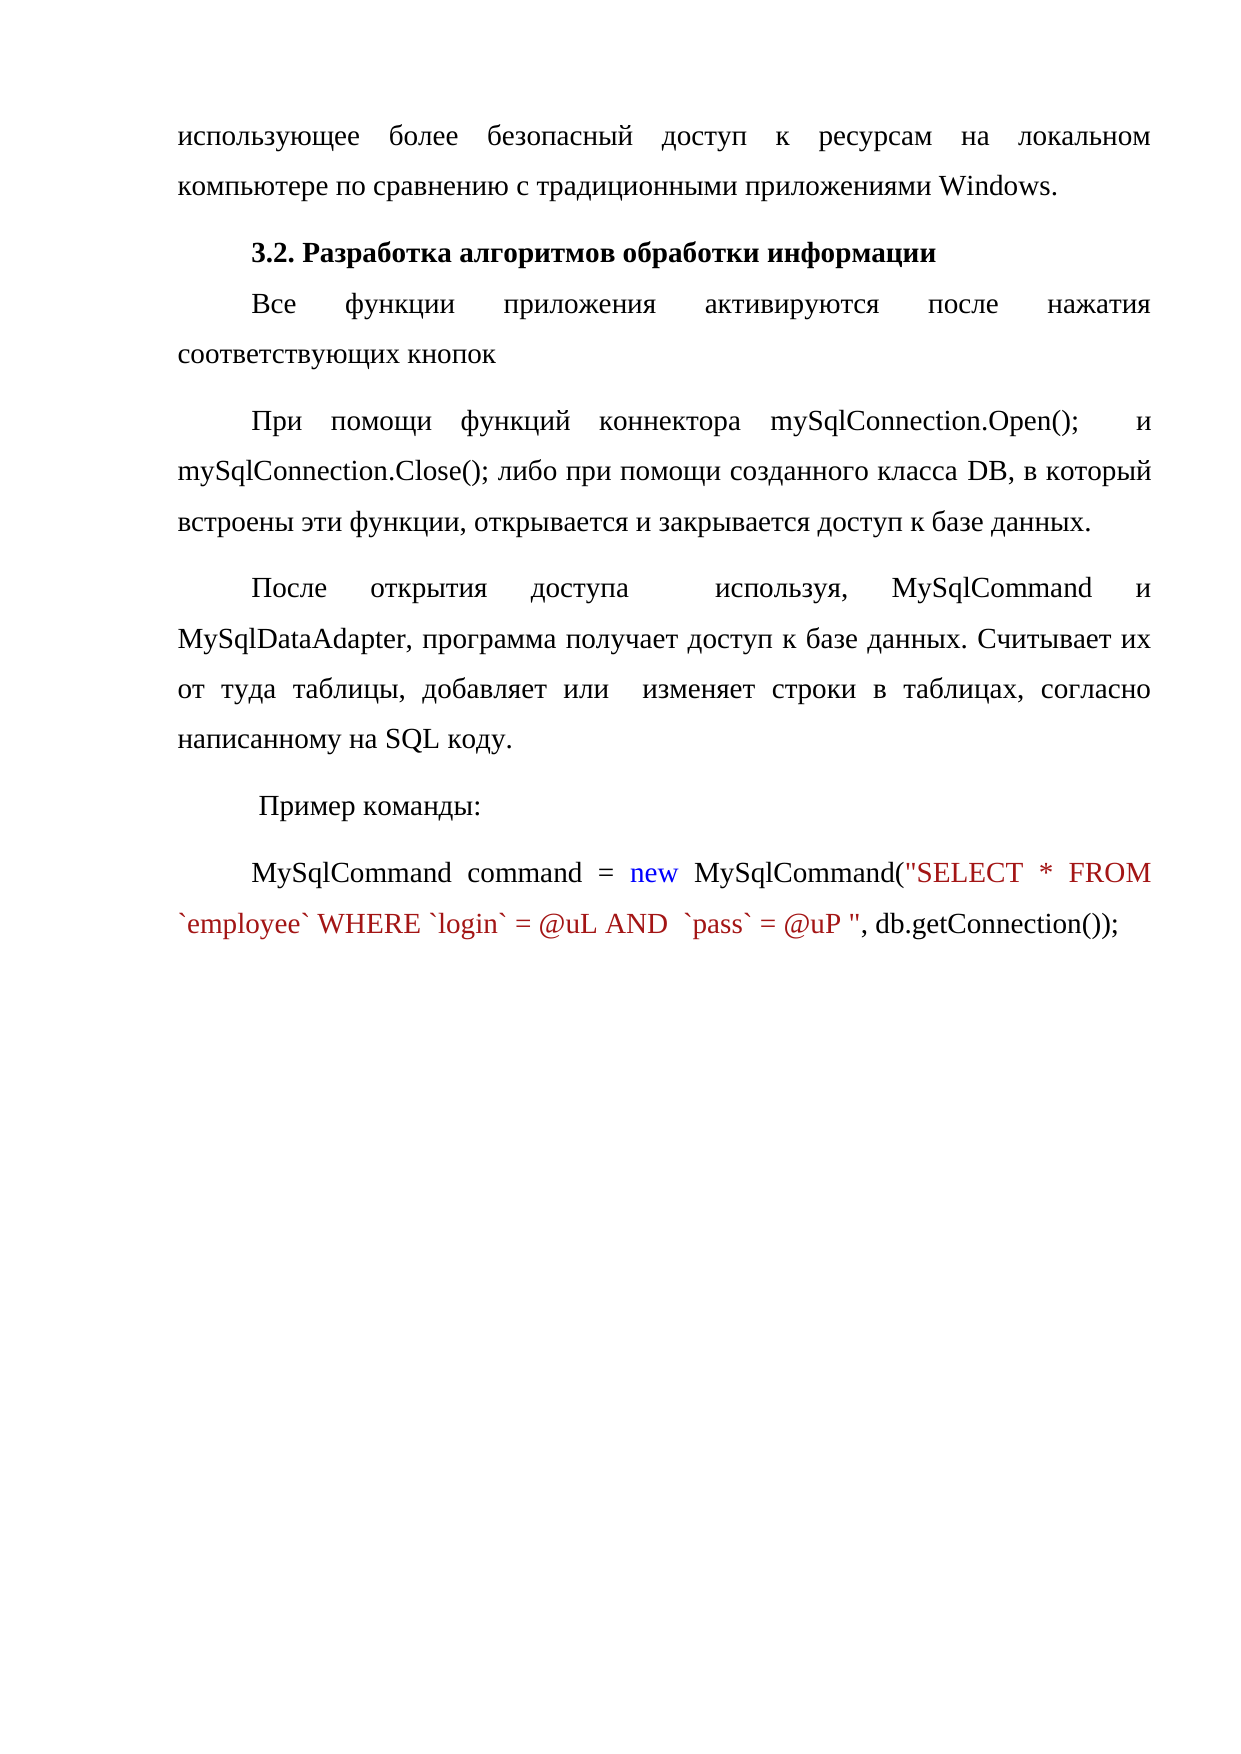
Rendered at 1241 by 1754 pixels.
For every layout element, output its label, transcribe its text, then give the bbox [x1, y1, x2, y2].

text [177, 118, 1152, 202]
text При помощи функций коннектора mySqlConnection.Open(); и mySqlConnection.Close(); либо при помощи созданного класса DB, в который встроены эти функции, открывается и закрывается доступ к базе данных. [177, 403, 1152, 537]
text MySqlCommand command = new MySqlCommand("SELECT * FROM `employee` WHERE `login` = @uL AND `pass` = @uP ", db.getConnection()); [177, 856, 1152, 939]
subtitle 3.2. Разработка алгоритмов обработки информации [177, 235, 1152, 269]
text Все функции приложения активируются после нажатия соответствующих кнопок [177, 286, 1152, 369]
text После открытия доступа используя, MySqlCommand и MySqlDataAdapter, программа получает доступ к базе данных. Считывает их от туда таблицы, добавляет или изменяет строки в таблицах, согласно написанному на SQL коду. [177, 571, 1152, 755]
text Пример команды: [177, 788, 1152, 822]
